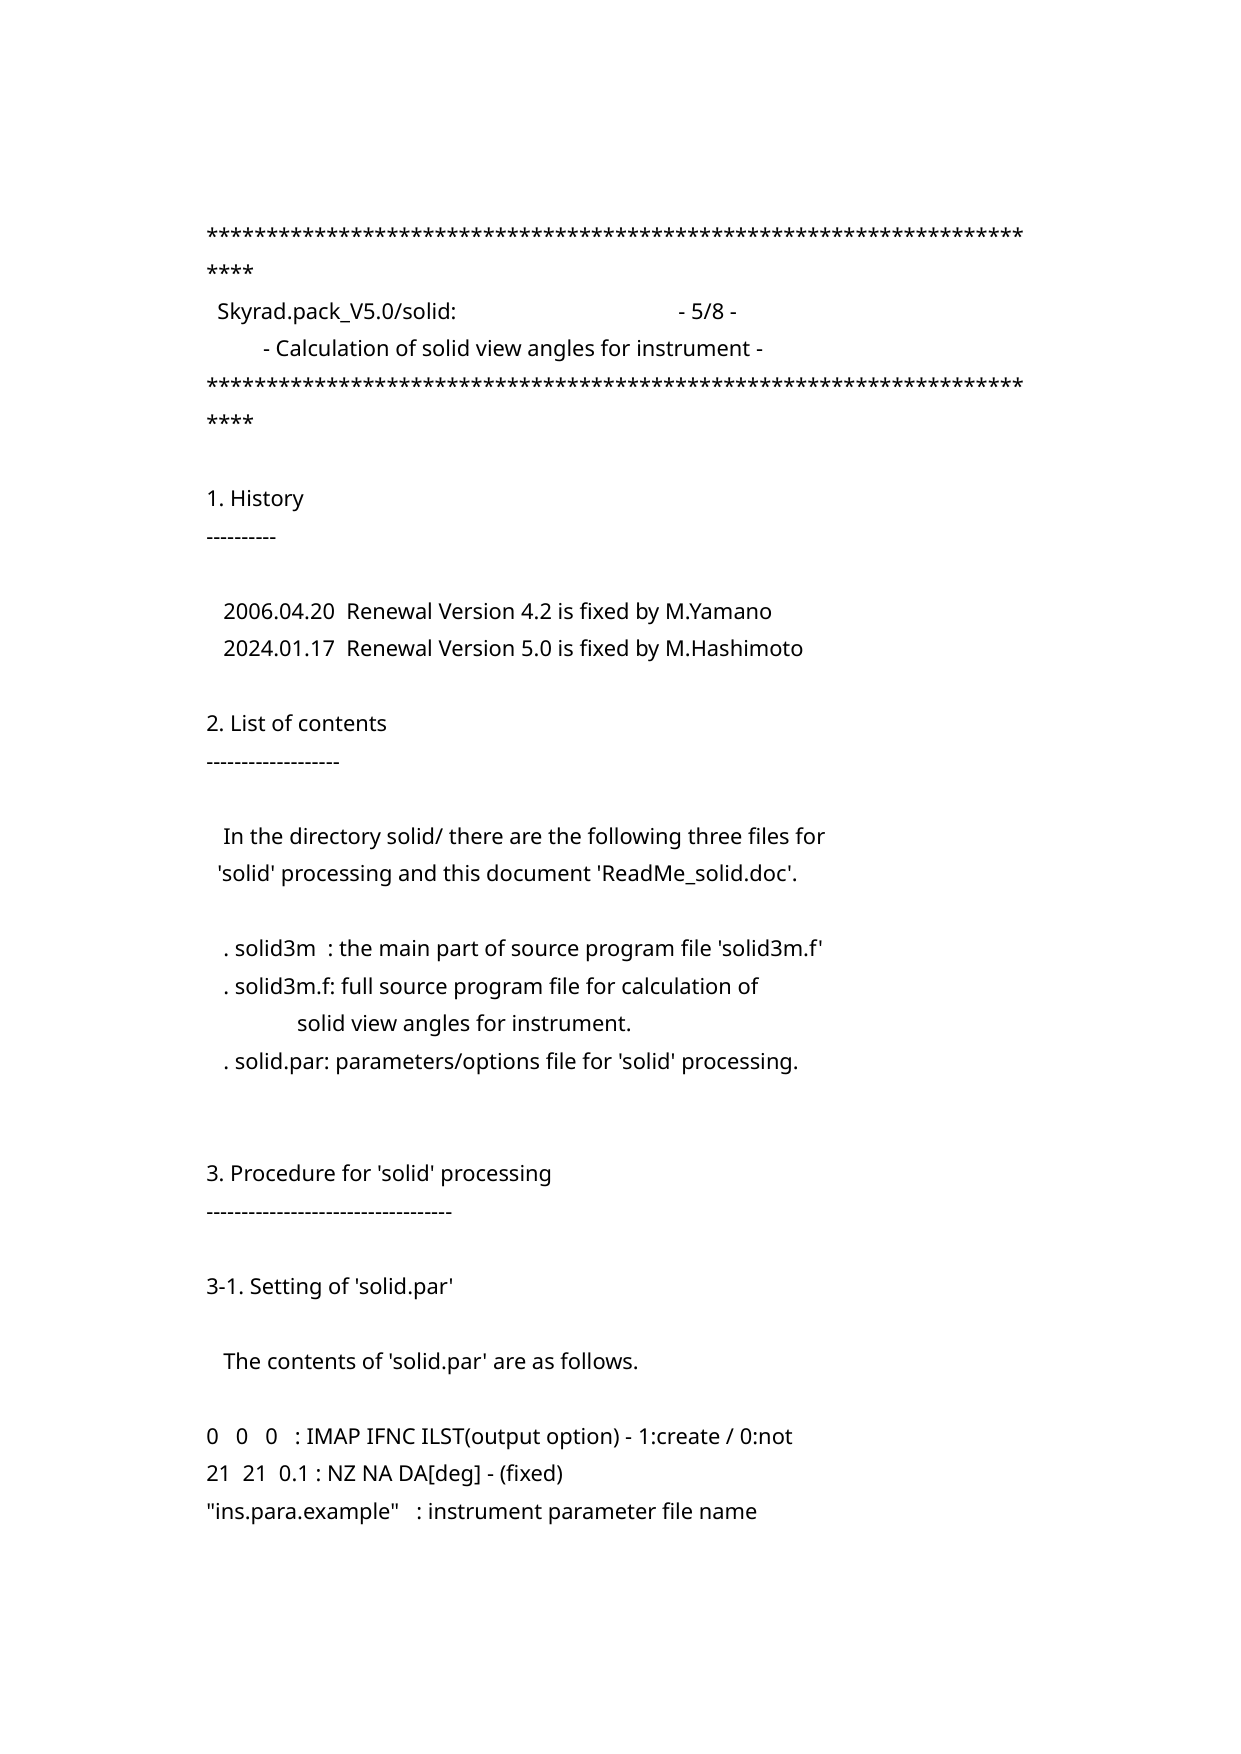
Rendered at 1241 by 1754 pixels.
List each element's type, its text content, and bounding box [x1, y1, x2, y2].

text ---------- [206, 517, 1034, 554]
text 2006.04.20 Renewal Version 4.2 is fixed by M.Yamano [206, 592, 1034, 629]
text . solid.par: parameters/options file for 'solid' processing. [206, 1042, 1034, 1079]
text 2024.01.17 Renewal Version 5.0 is fixed by M.Hashimoto [206, 629, 1034, 667]
text 3-1. Setting of 'solid.par' [206, 1267, 1034, 1304]
text 0 0 0 : IMAP IFNC ILST(output option) - 1:create / 0:not [206, 1417, 1034, 1454]
text 21 21 0.1 : NZ NA DA[deg] - (fixed) [206, 1454, 1034, 1492]
text solid view angles for instrument. [206, 1004, 1034, 1042]
text ************************************************************************ [206, 217, 1034, 292]
text "ins.para.example" : instrument parameter file name [206, 1492, 1034, 1529]
text The contents of 'solid.par' are as follows. [206, 1342, 1034, 1379]
text ************************************************************************ [206, 367, 1034, 442]
text In the directory solid/ there are the following three files for [206, 817, 1034, 854]
text 3. Procedure for 'solid' processing [206, 1154, 1034, 1192]
text 1. History [206, 479, 1034, 517]
text ----------------------------------- [206, 1192, 1034, 1229]
text - Calculation of solid view angles for instrument - [206, 329, 1034, 367]
text . solid3m : the main part of source program file 'solid3m.f' [206, 929, 1034, 967]
text Skyrad.pack_V5.0/solid: - 5/8 - [206, 292, 1034, 329]
text 2. List of contents [206, 704, 1034, 742]
text 'solid' processing and this document 'ReadMe_solid.doc'. [206, 854, 1034, 892]
text . solid3m.f: full source program file for calculation of [206, 967, 1034, 1004]
text ------------------- [206, 742, 1034, 779]
